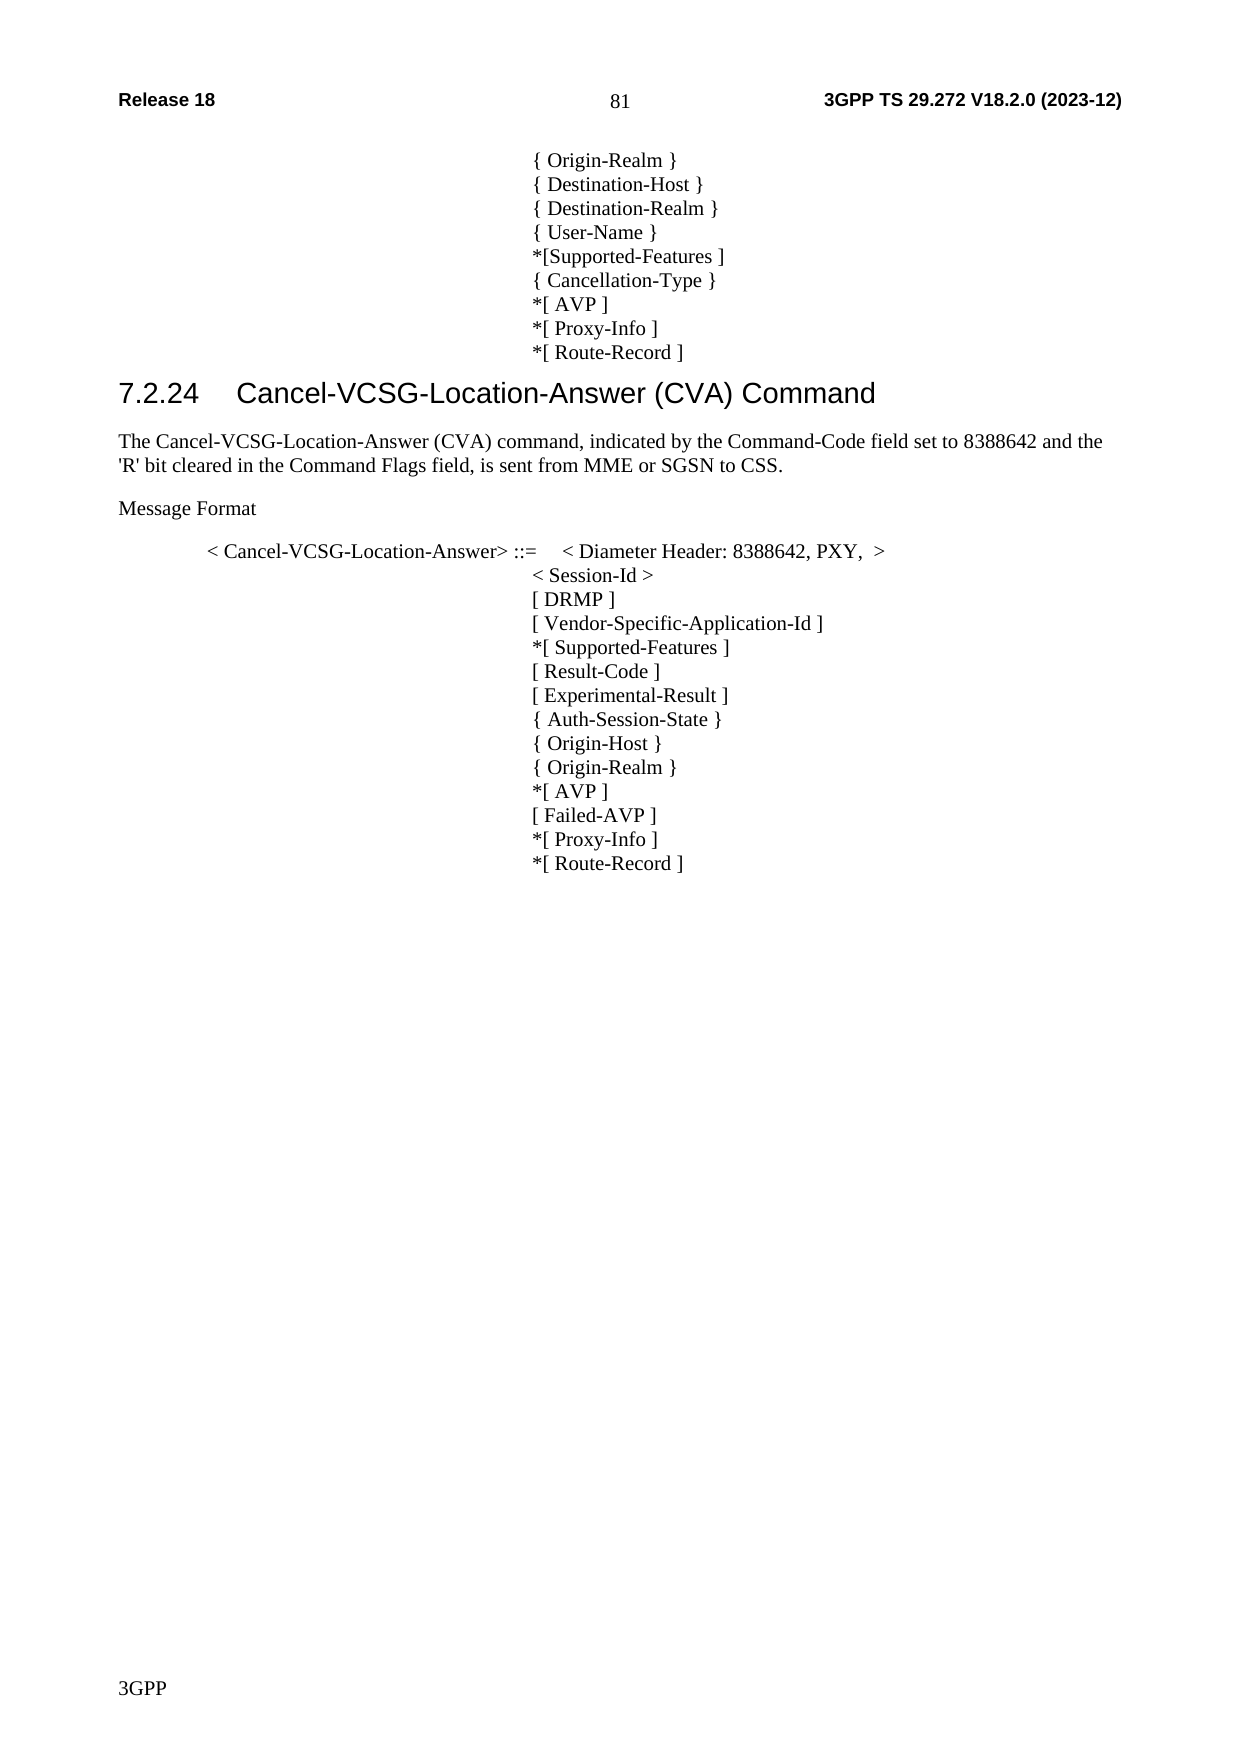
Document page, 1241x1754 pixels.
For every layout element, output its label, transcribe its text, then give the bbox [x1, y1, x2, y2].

text *[Supported-Features ] [296, 244, 1122, 268]
text *[ Supported-Features ] [296, 635, 1122, 659]
text { Destination-Host } [296, 172, 1122, 196]
text { User-Name } [296, 220, 1122, 244]
text [ Vendor-Specific-Application-Id ] [296, 611, 1122, 635]
text *[ Proxy-Info ] [296, 316, 1122, 340]
text { Origin-Host } [296, 731, 1122, 755]
text *[ AVP ] [296, 292, 1122, 316]
text [ Result-Code ] [296, 659, 1122, 683]
text *[ Route-Record ] [296, 851, 1122, 875]
text { Auth-Session-State } [296, 707, 1122, 731]
text { Destination-Realm } [296, 196, 1122, 220]
subtitle 7.2.24 Cancel-VCSG-Location-Answer (CVA) Command [118, 377, 1122, 410]
text *[ Route-Record ] [296, 340, 1122, 364]
text { Origin-Realm } [296, 147, 1122, 172]
text Message Format [118, 496, 1122, 520]
text { Origin-Realm } [296, 755, 1122, 779]
text [ Experimental-Result ] [296, 683, 1122, 707]
text < Cancel-VCSG-Location-Answer> ::= < Diameter Header: 8388642, PXY, > [177, 538, 1122, 563]
text *[ Proxy-Info ] [296, 827, 1122, 851]
text *[ AVP ] [296, 779, 1122, 803]
text < Session-Id > [296, 563, 1122, 587]
text [ Failed-AVP ] [296, 803, 1122, 827]
text [ DRMP ] [296, 587, 1122, 611]
text { Cancellation-Type } [296, 268, 1122, 292]
text The Cancel-VCSG-Location-Answer (CVA) command, indicated by the Command-Code field set to 8388642 and the 'R' bit cleared in the Command Flags field, is sent from MME or SGSN to CSS. [118, 429, 1122, 477]
